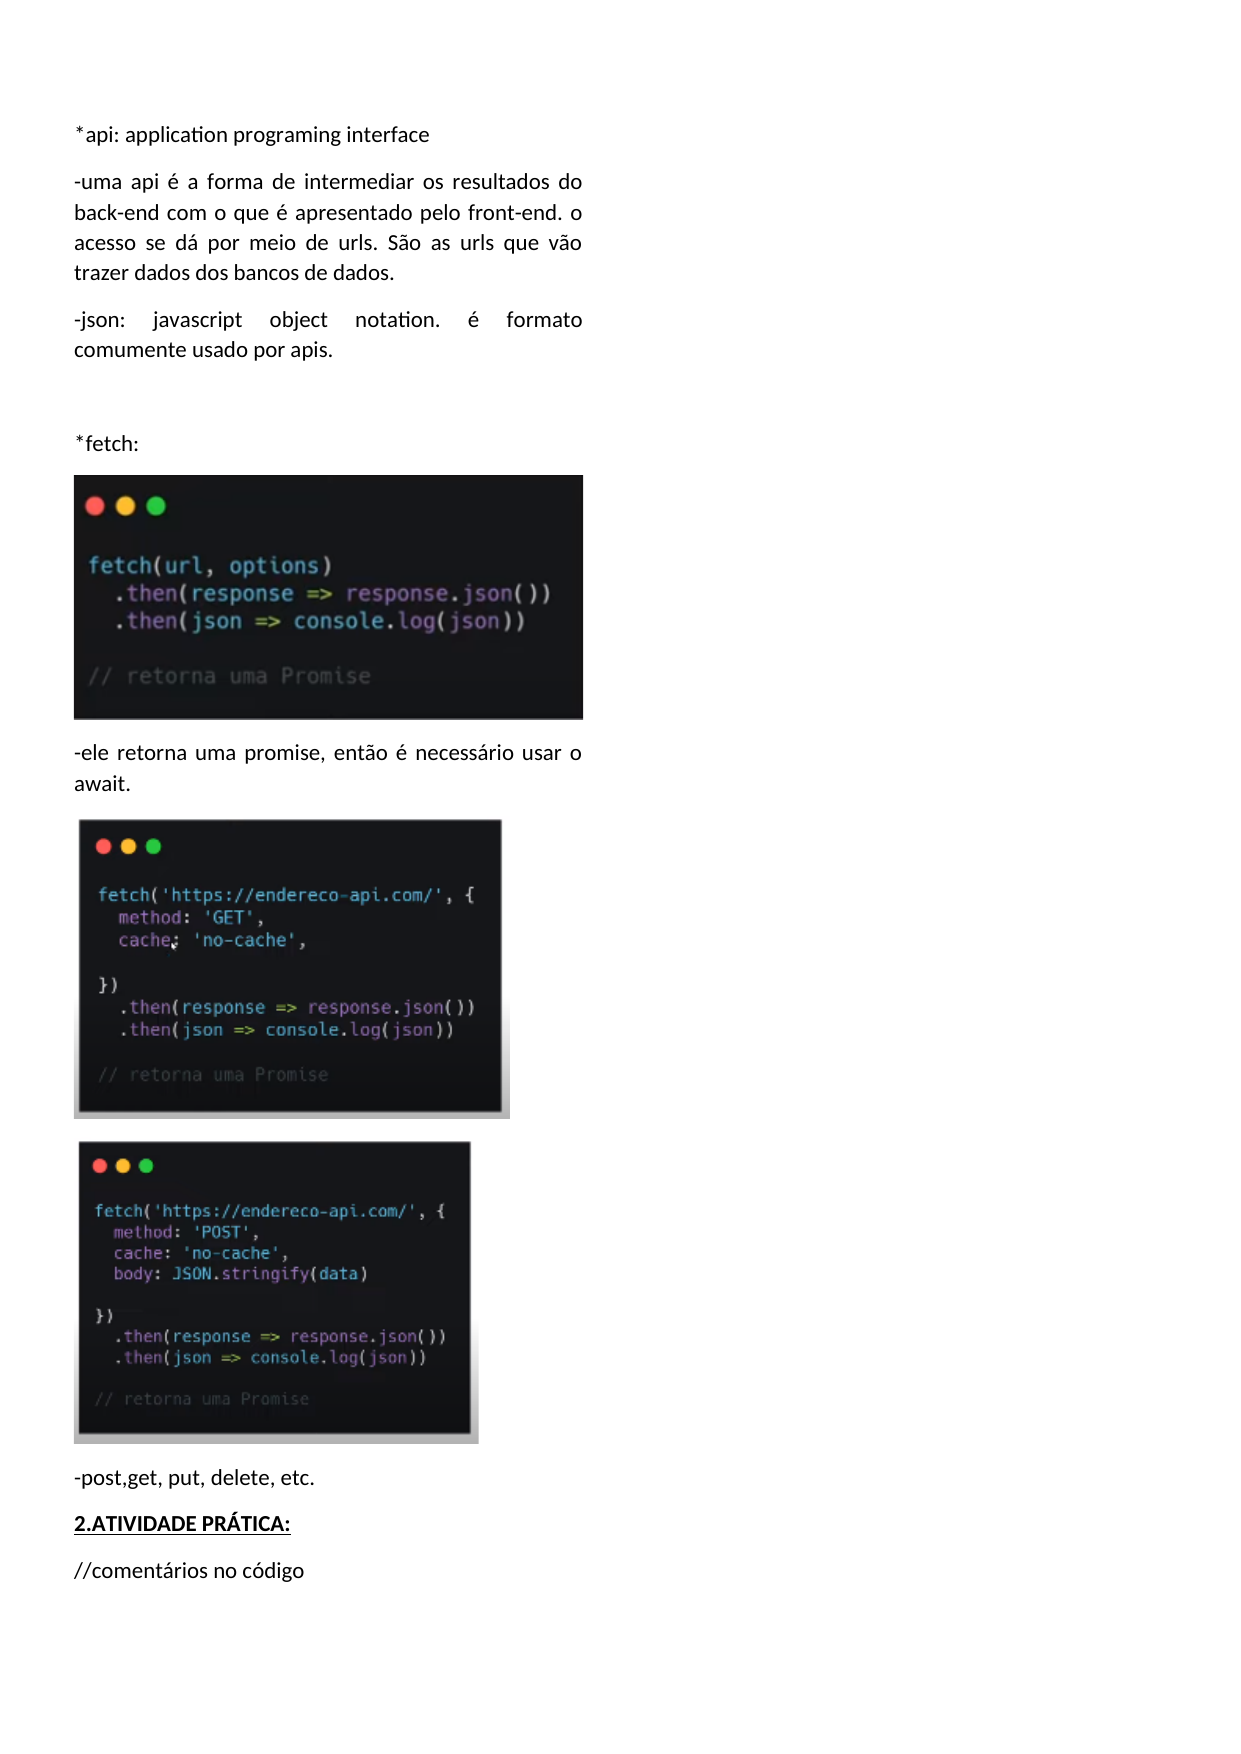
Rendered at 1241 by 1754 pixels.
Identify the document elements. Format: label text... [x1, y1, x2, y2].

text -uma api é a forma de intermediar os resultados do back-end com o que é apresentado pelo front-end. o acesso se dá por meio de urls. São as urls que vão trazer dados dos bancos de dados. [74, 167, 583, 286]
picture [73, 815, 510, 1119]
text //comentários no código [74, 1556, 583, 1584]
text *fetch: [74, 429, 583, 457]
text *api: application programing interface [74, 121, 583, 149]
text -ele retorna uma promise, então é necessário usar o await. [74, 738, 583, 797]
picture [73, 475, 584, 720]
text -post,get, put, delete, etc. [74, 1463, 583, 1491]
picture [73, 1137, 479, 1444]
text -json: javascript object notation. é formato comumente usado por apis. [74, 305, 583, 363]
text 2.ATIVIDADE PRÁTICA: [74, 1509, 583, 1537]
